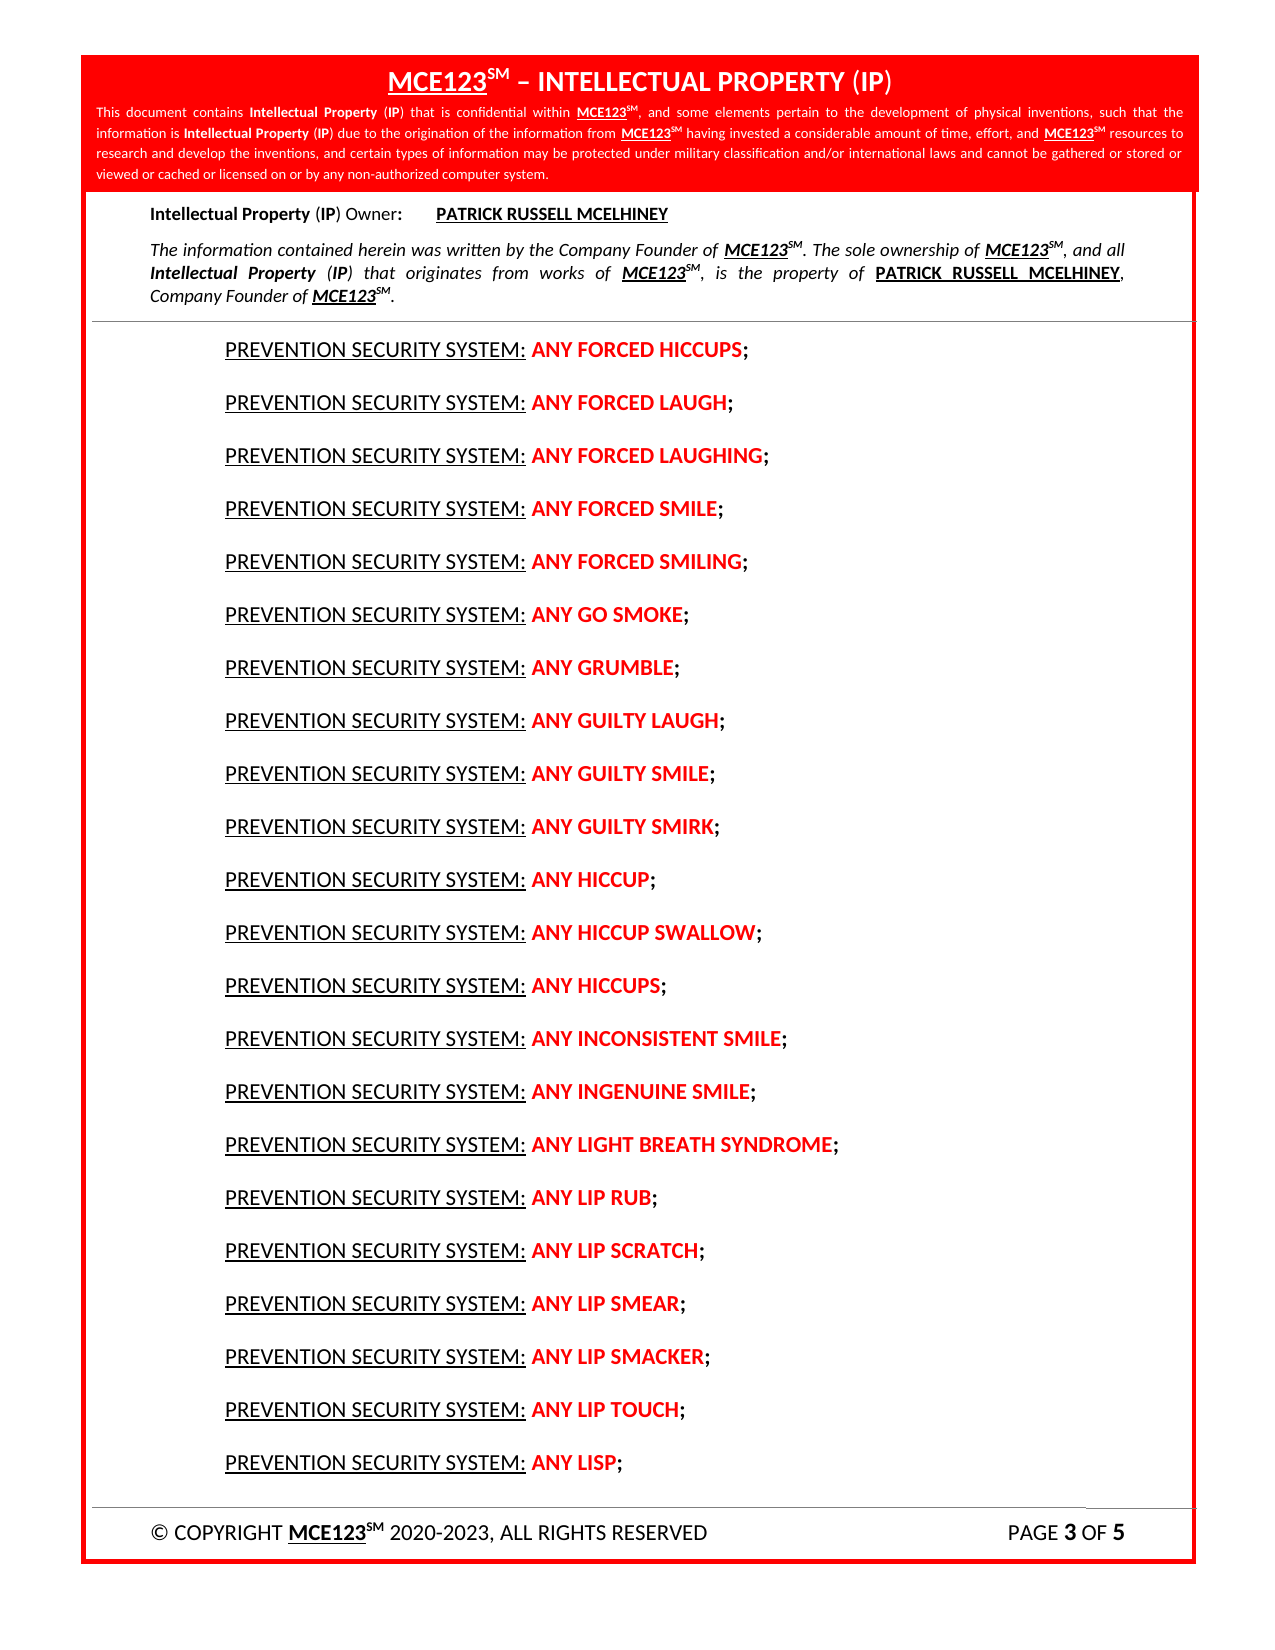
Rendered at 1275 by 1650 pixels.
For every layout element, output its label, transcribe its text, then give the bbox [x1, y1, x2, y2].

text PREVENTION SECURITY SYSTEM: ANY LIP RUB; [187, 1183, 1125, 1211]
text PREVENTION SECURITY SYSTEM: ANY FORCED HICCUPS; [187, 335, 1125, 363]
text PREVENTION SECURITY SYSTEM: ANY HICCUP; [187, 865, 1125, 893]
text PREVENTION SECURITY SYSTEM: ANY FORCED SMILE; [187, 494, 1125, 522]
text PREVENTION SECURITY SYSTEM: ANY LIP SMACKER; [187, 1342, 1125, 1370]
text PREVENTION SECURITY SYSTEM: ANY GUILTY LAUGH; [187, 706, 1125, 734]
text PREVENTION SECURITY SYSTEM: ANY GUILTY SMIRK; [187, 812, 1125, 840]
text PREVENTION SECURITY SYSTEM: ANY LIGHT BREATH SYNDROME; [187, 1130, 1125, 1158]
text PREVENTION SECURITY SYSTEM: ANY GUILTY SMILE; [187, 759, 1125, 787]
text PREVENTION SECURITY SYSTEM: ANY LIP SCRATCH; [187, 1236, 1125, 1264]
text PREVENTION SECURITY SYSTEM: ANY LIP SMEAR; [187, 1289, 1125, 1317]
text PREVENTION SECURITY SYSTEM: ANY LIP TOUCH; [187, 1395, 1125, 1423]
text PREVENTION SECURITY SYSTEM: ANY HICCUPS; [187, 971, 1125, 999]
text PREVENTION SECURITY SYSTEM: ANY INCONSISTENT SMILE; [187, 1024, 1125, 1052]
text PREVENTION SECURITY SYSTEM: ANY FORCED SMILING; [187, 547, 1125, 575]
text PREVENTION SECURITY SYSTEM: ANY INGENUINE SMILE; [187, 1077, 1125, 1105]
text PREVENTION SECURITY SYSTEM: ANY HICCUP SWALLOW; [187, 918, 1125, 946]
text PREVENTION SECURITY SYSTEM: ANY GO SMOKE; [187, 600, 1125, 628]
text PREVENTION SECURITY SYSTEM: ANY LISP; [187, 1448, 1125, 1476]
text PREVENTION SECURITY SYSTEM: ANY FORCED LAUGHING; [187, 441, 1125, 469]
text PREVENTION SECURITY SYSTEM: ANY GRUMBLE; [187, 653, 1125, 681]
text PREVENTION SECURITY SYSTEM: ANY FORCED LAUGH; [187, 388, 1125, 416]
